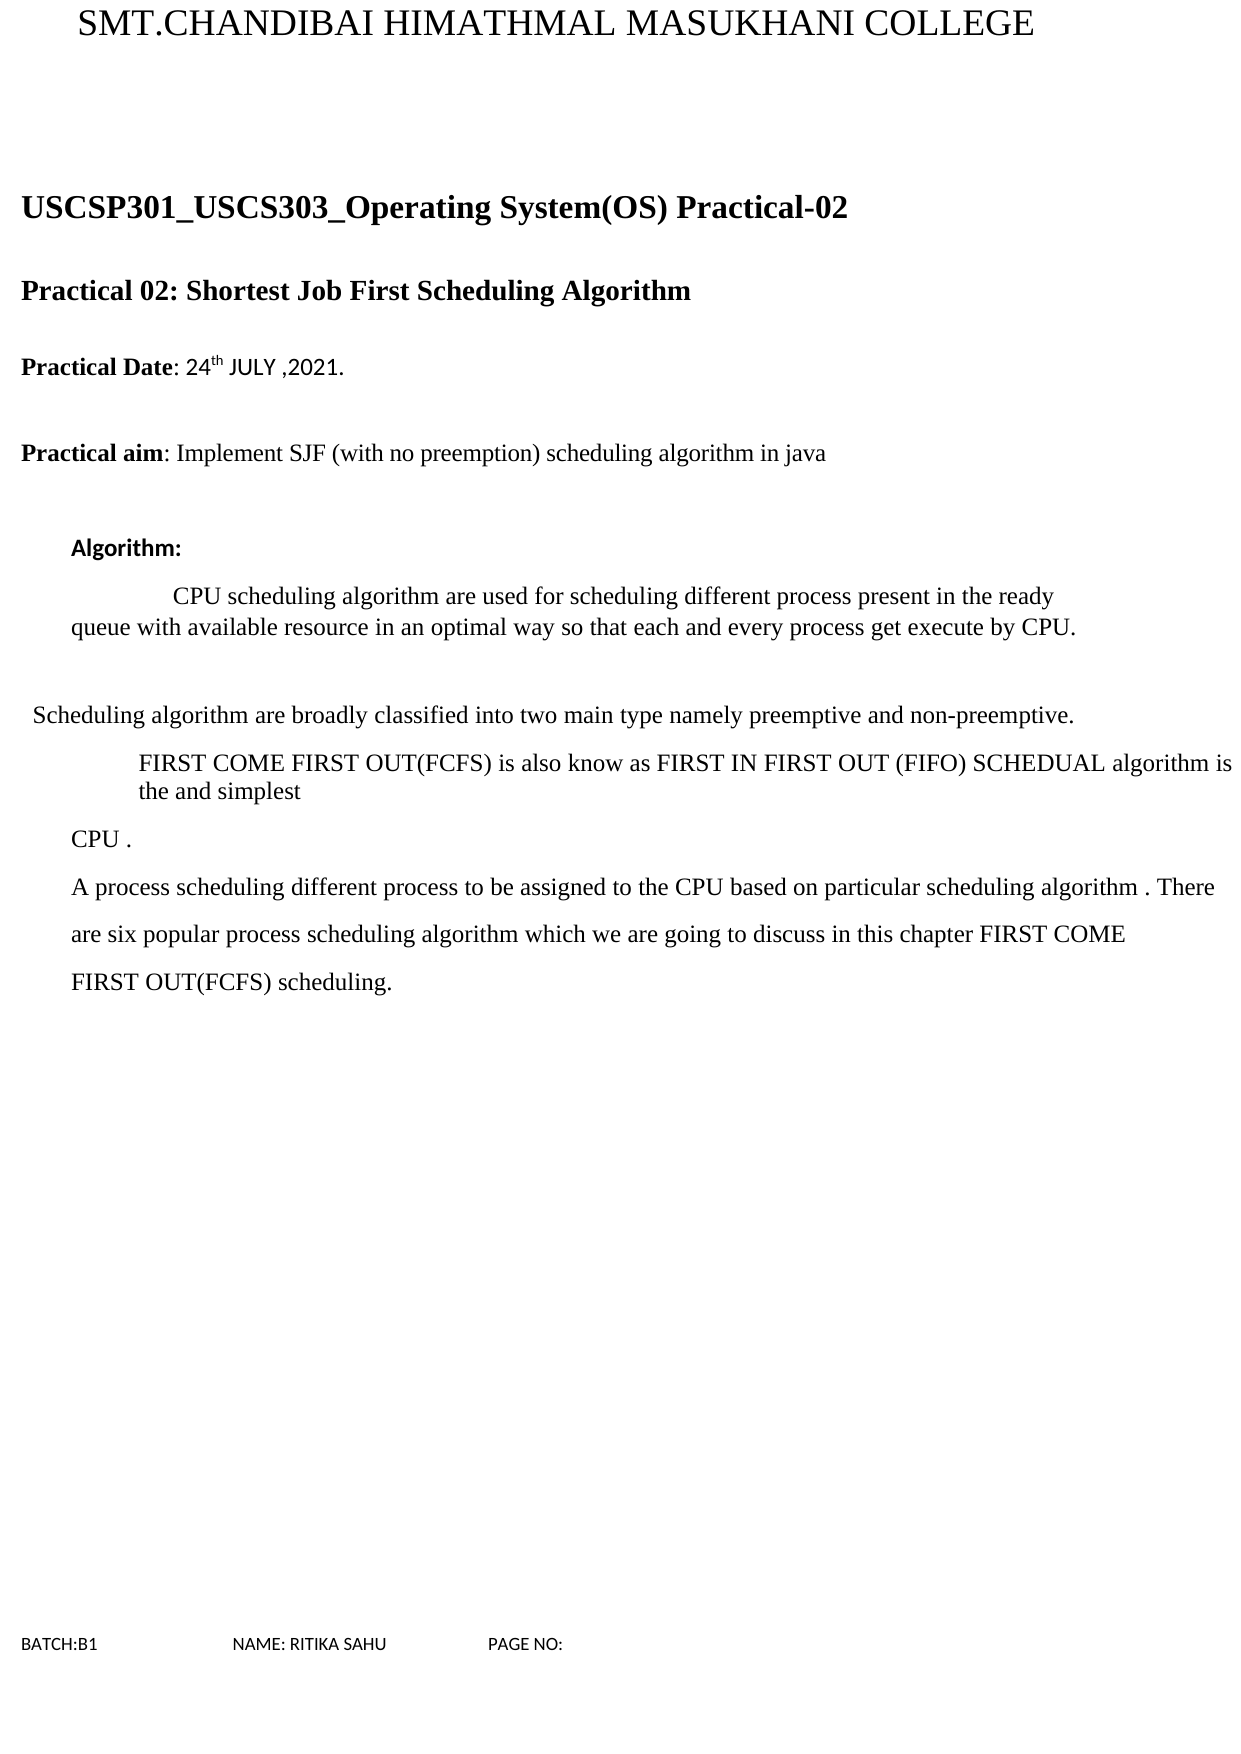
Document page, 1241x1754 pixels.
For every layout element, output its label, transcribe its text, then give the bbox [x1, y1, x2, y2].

text Practical 02: Shortest Job First Scheduling Algorithm [21, 273, 1238, 307]
text FIRST COME FIRST OUT(FCFS) is also know as FIRST IN FIRST OUT (FIFO) SCHEDUAL algorithm is the and simplest [138, 748, 1240, 805]
text USCSP301_USCS303_Operating System(OS) Practical-02 [21, 187, 1238, 226]
text CPU . [71, 824, 1240, 853]
text Algorithm: [71, 532, 1240, 562]
text Scheduling algorithm are broadly classified into two main type namely preemptive and non-preemptive. [32, 700, 1240, 729]
text Practical Date: 24th JULY ,2021. [21, 351, 1238, 382]
text A process scheduling different process to be assigned to the CPU based on particular scheduling algorithm . There [71, 872, 1240, 900]
text are six popular process scheduling algorithm which we are going to discuss in this chapter FIRST COME FIRST OUT(FCFS) scheduling. [71, 919, 1185, 996]
text CPU scheduling algorithm are used for scheduling different process present in the ready queue with available resource in an optimal way so that each and every process get execute by CPU. [71, 581, 1103, 640]
subtitle Practical aim: Implement SJF (with no preemption) scheduling algorithm in java [21, 438, 1240, 467]
